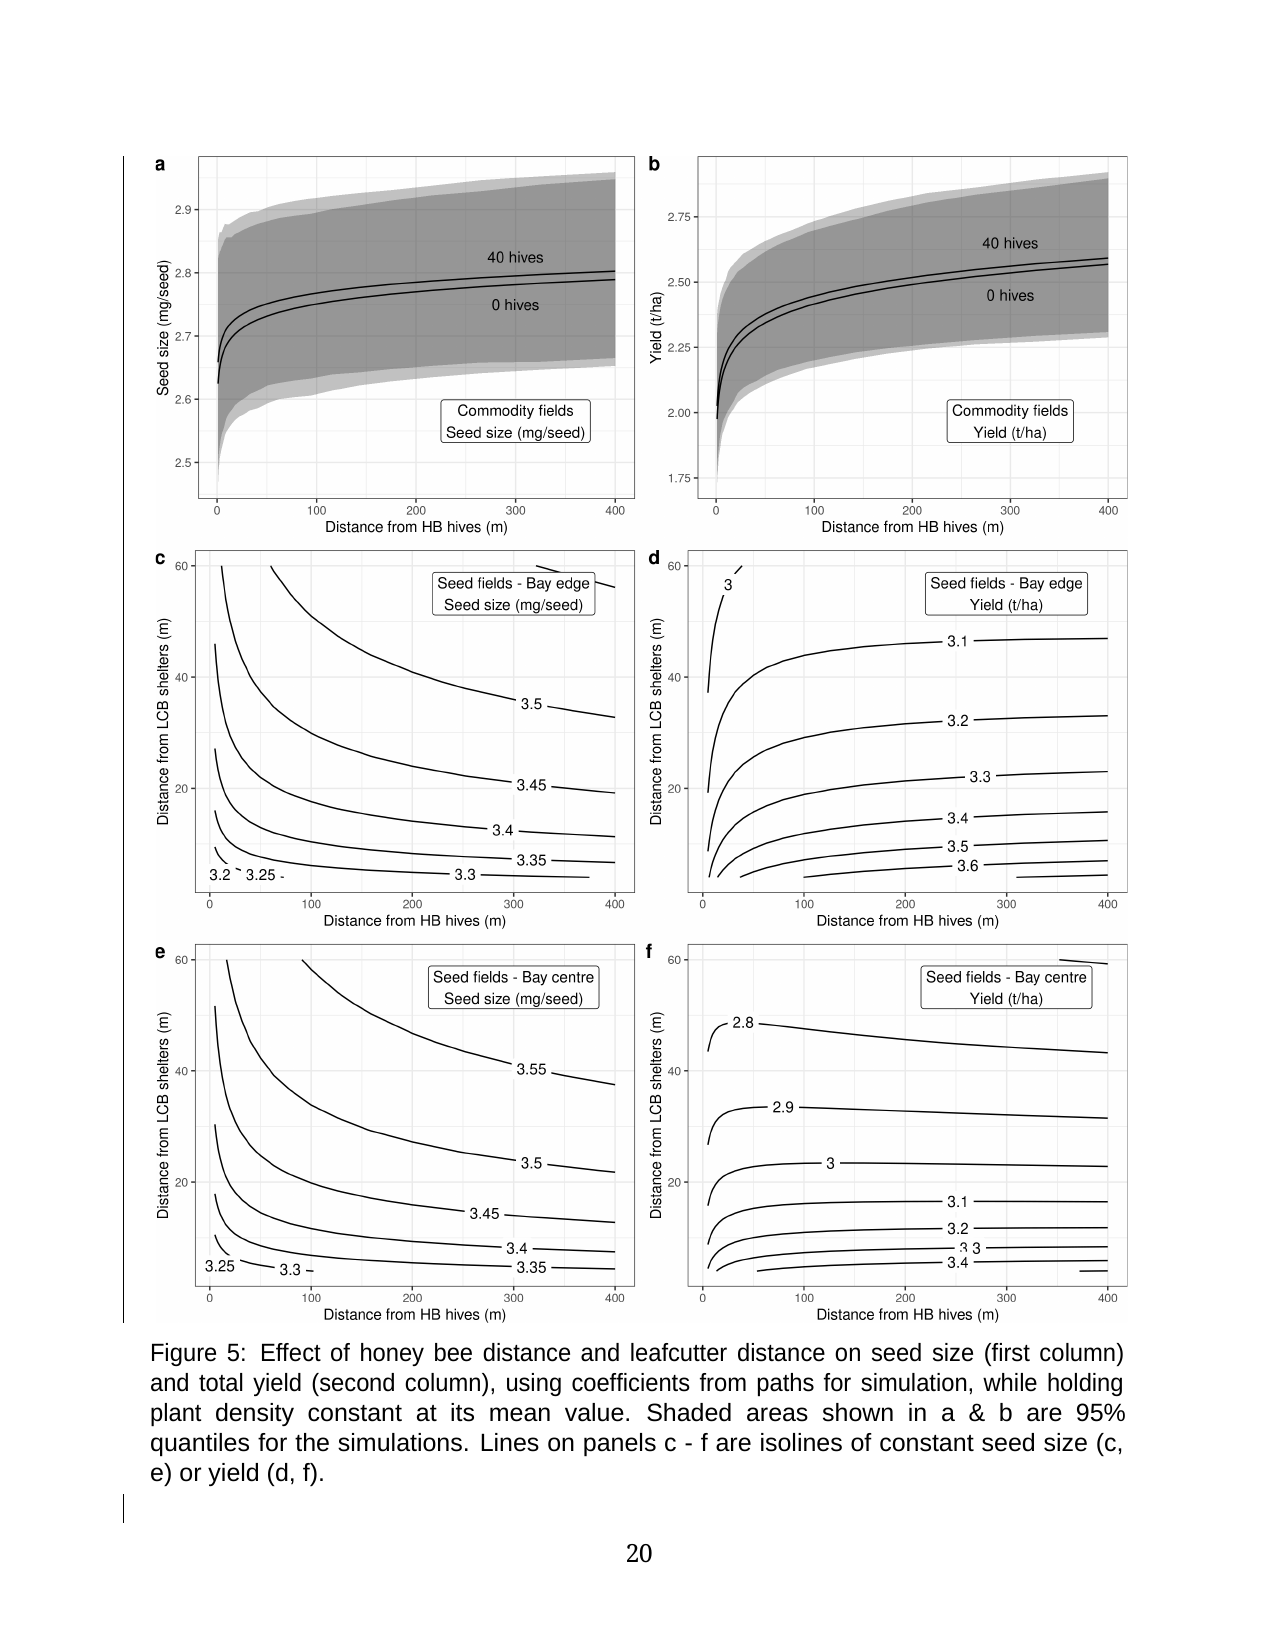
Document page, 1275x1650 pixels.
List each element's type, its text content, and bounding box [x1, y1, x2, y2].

text Figure 5: Effect of honey bee distance and leafcutter distance on seed size (first column) and total yield (second column), using coefficients from paths for simulation, while holding plant density constant at its mean value. Shaded areas shown in a & b are 95% quantiles for the simulations. Lines on panels c - f are isolines of constant seed size (c, e) or yield (d, f). [150, 1337, 1126, 1487]
picture [155, 156, 1128, 1323]
